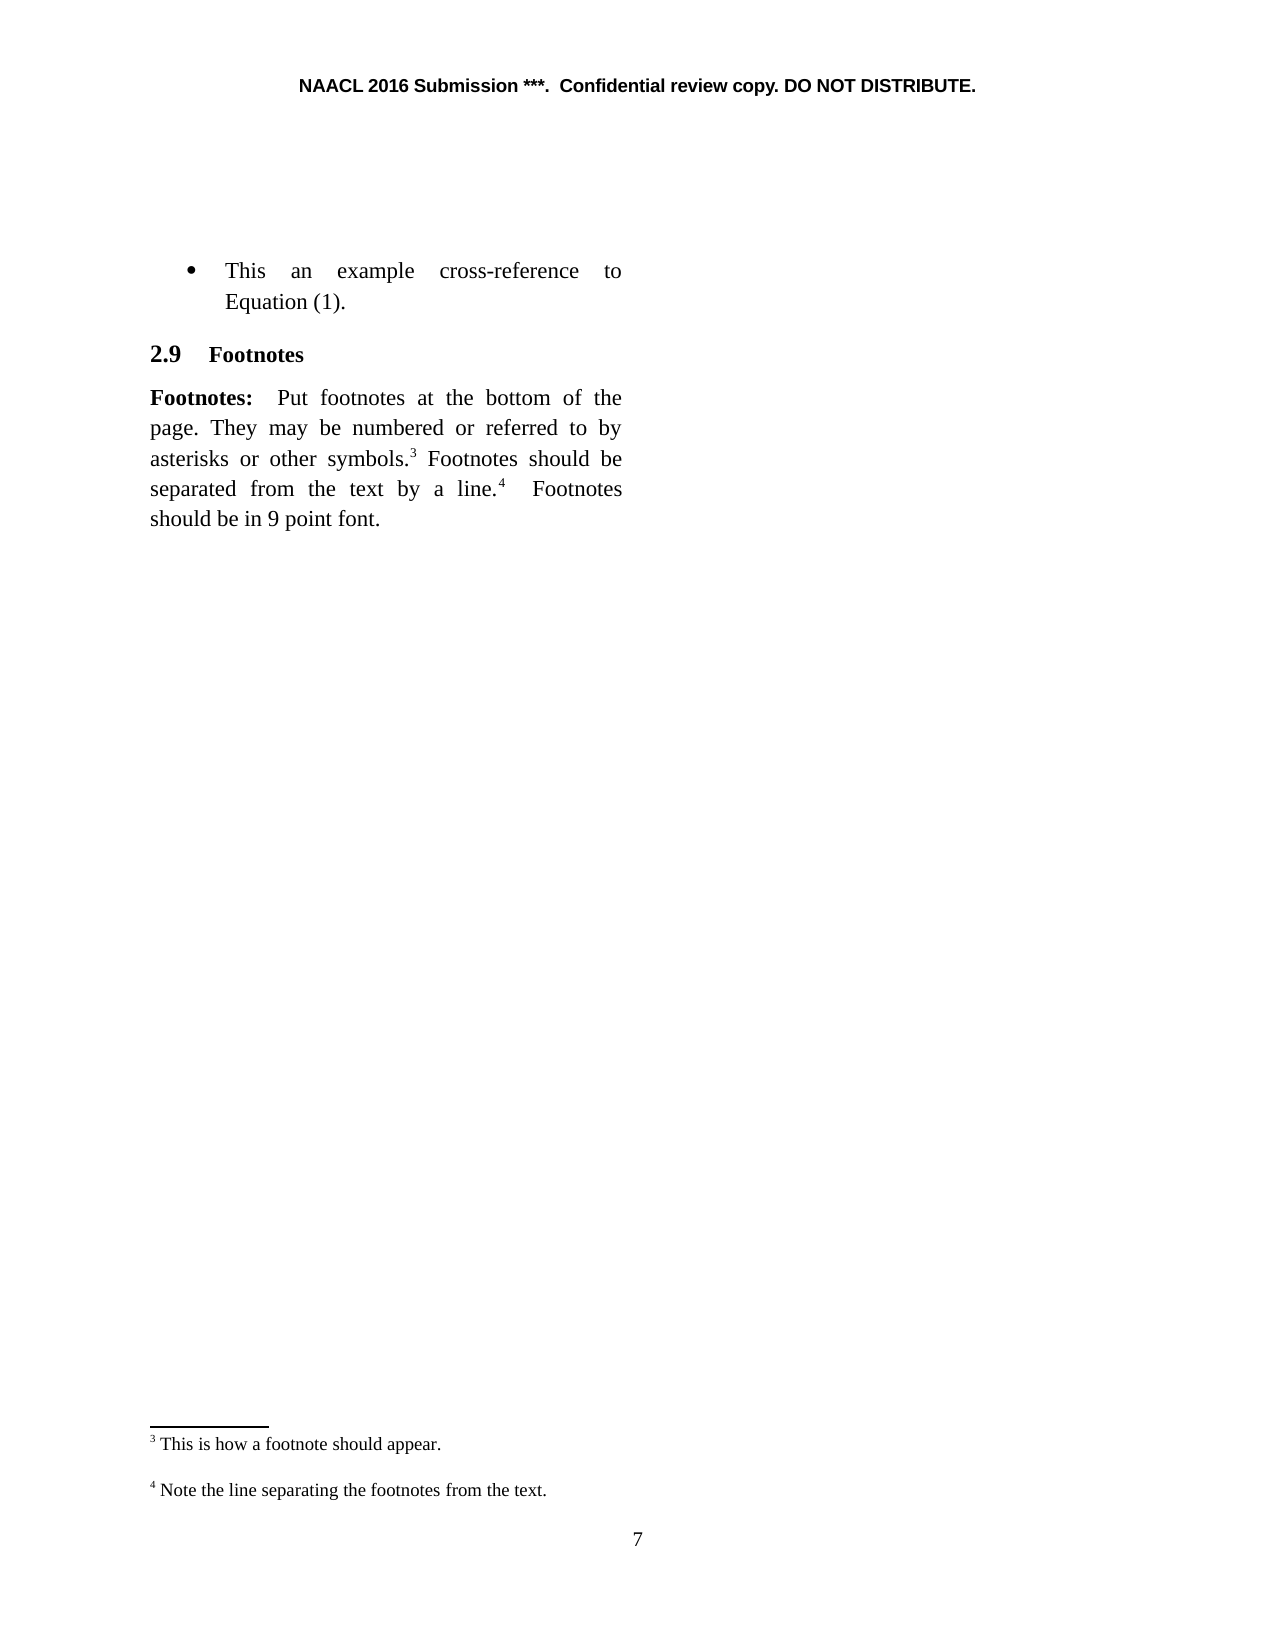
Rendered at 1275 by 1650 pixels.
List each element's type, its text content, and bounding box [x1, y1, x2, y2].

text Footnotes: Put footnotes at the bottom of the page. They may be numbered or referred to by asterisks or other symbols. Footnotes should be separated from the text by a line. Footnotes should be in 9 point font. [150, 384, 622, 531]
list This an example cross-reference to Equation (1). [187, 257, 622, 314]
text Footnotes [150, 339, 622, 367]
